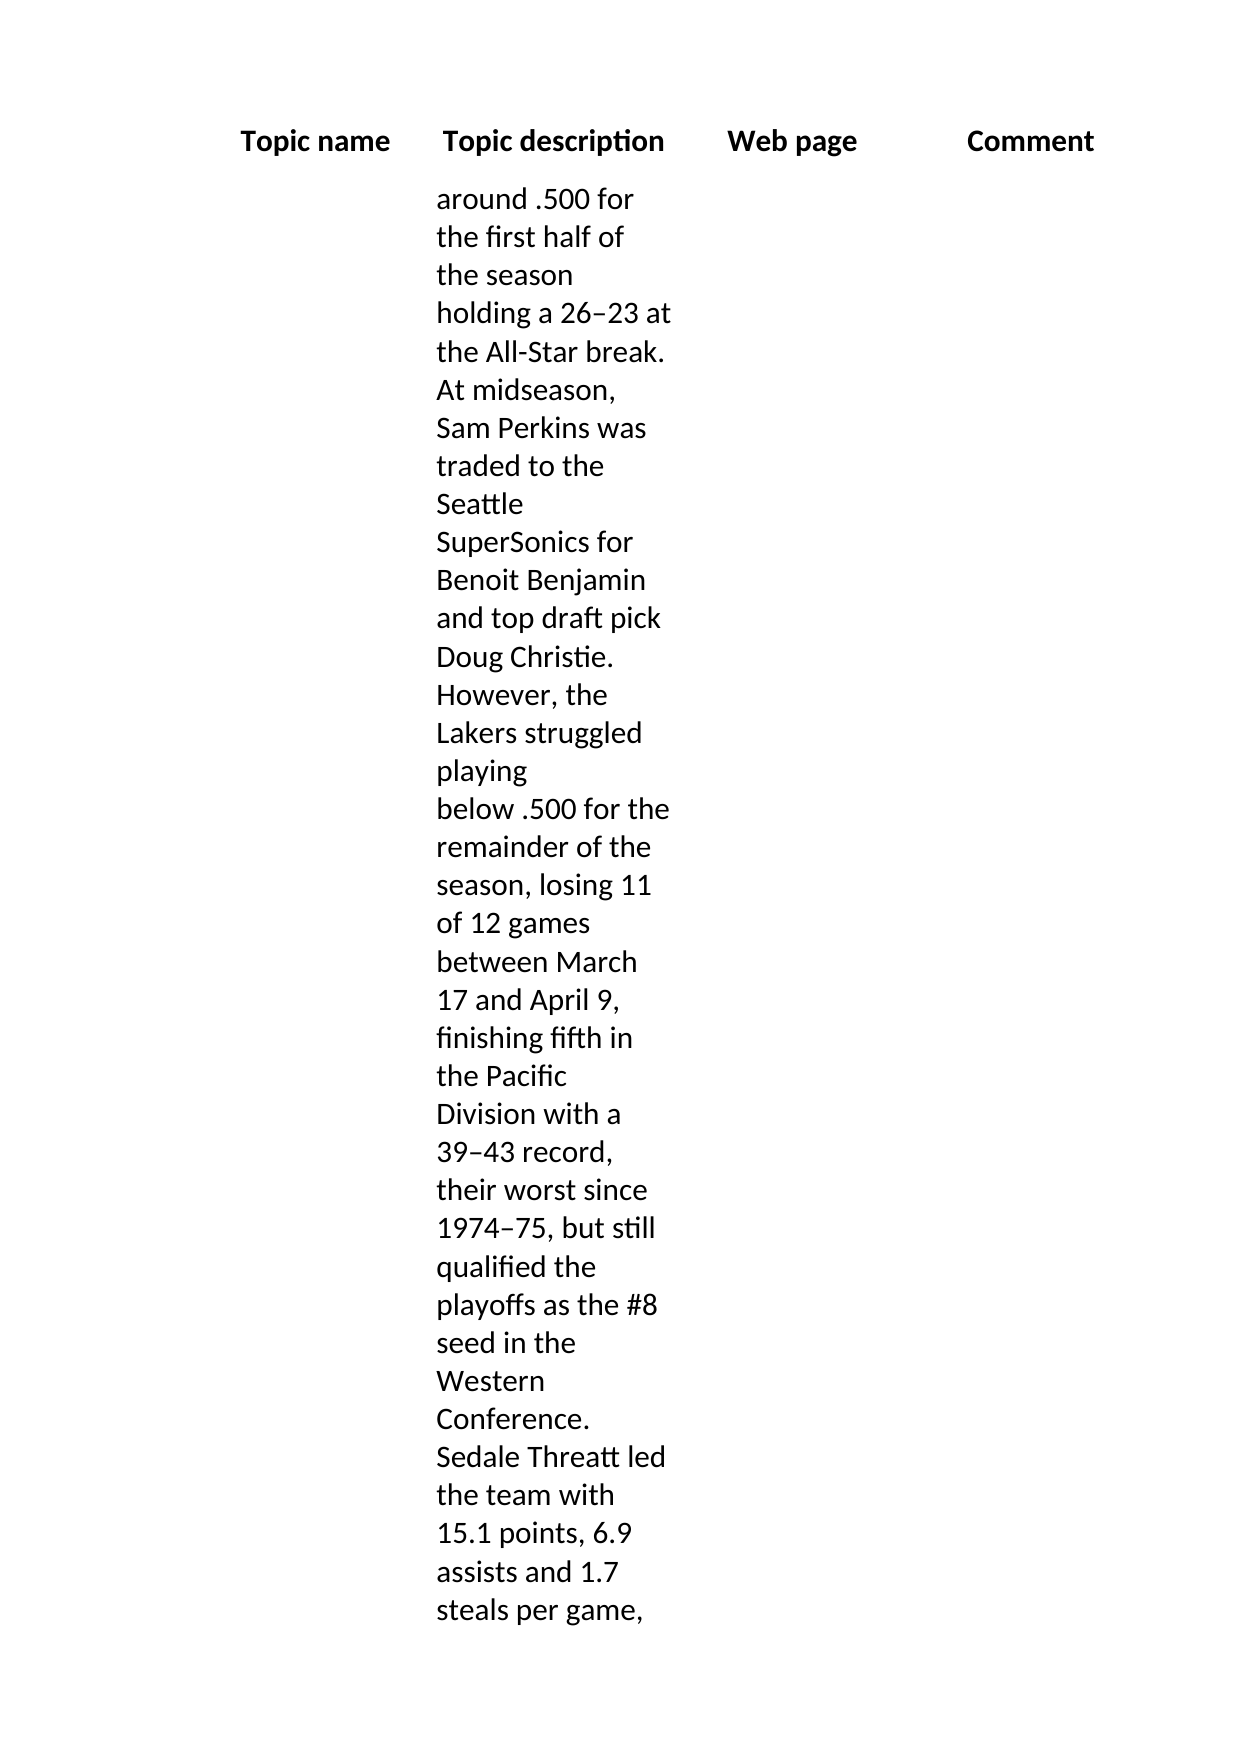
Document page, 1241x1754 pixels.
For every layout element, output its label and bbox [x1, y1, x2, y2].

table_header [177, 118, 1152, 1631]
